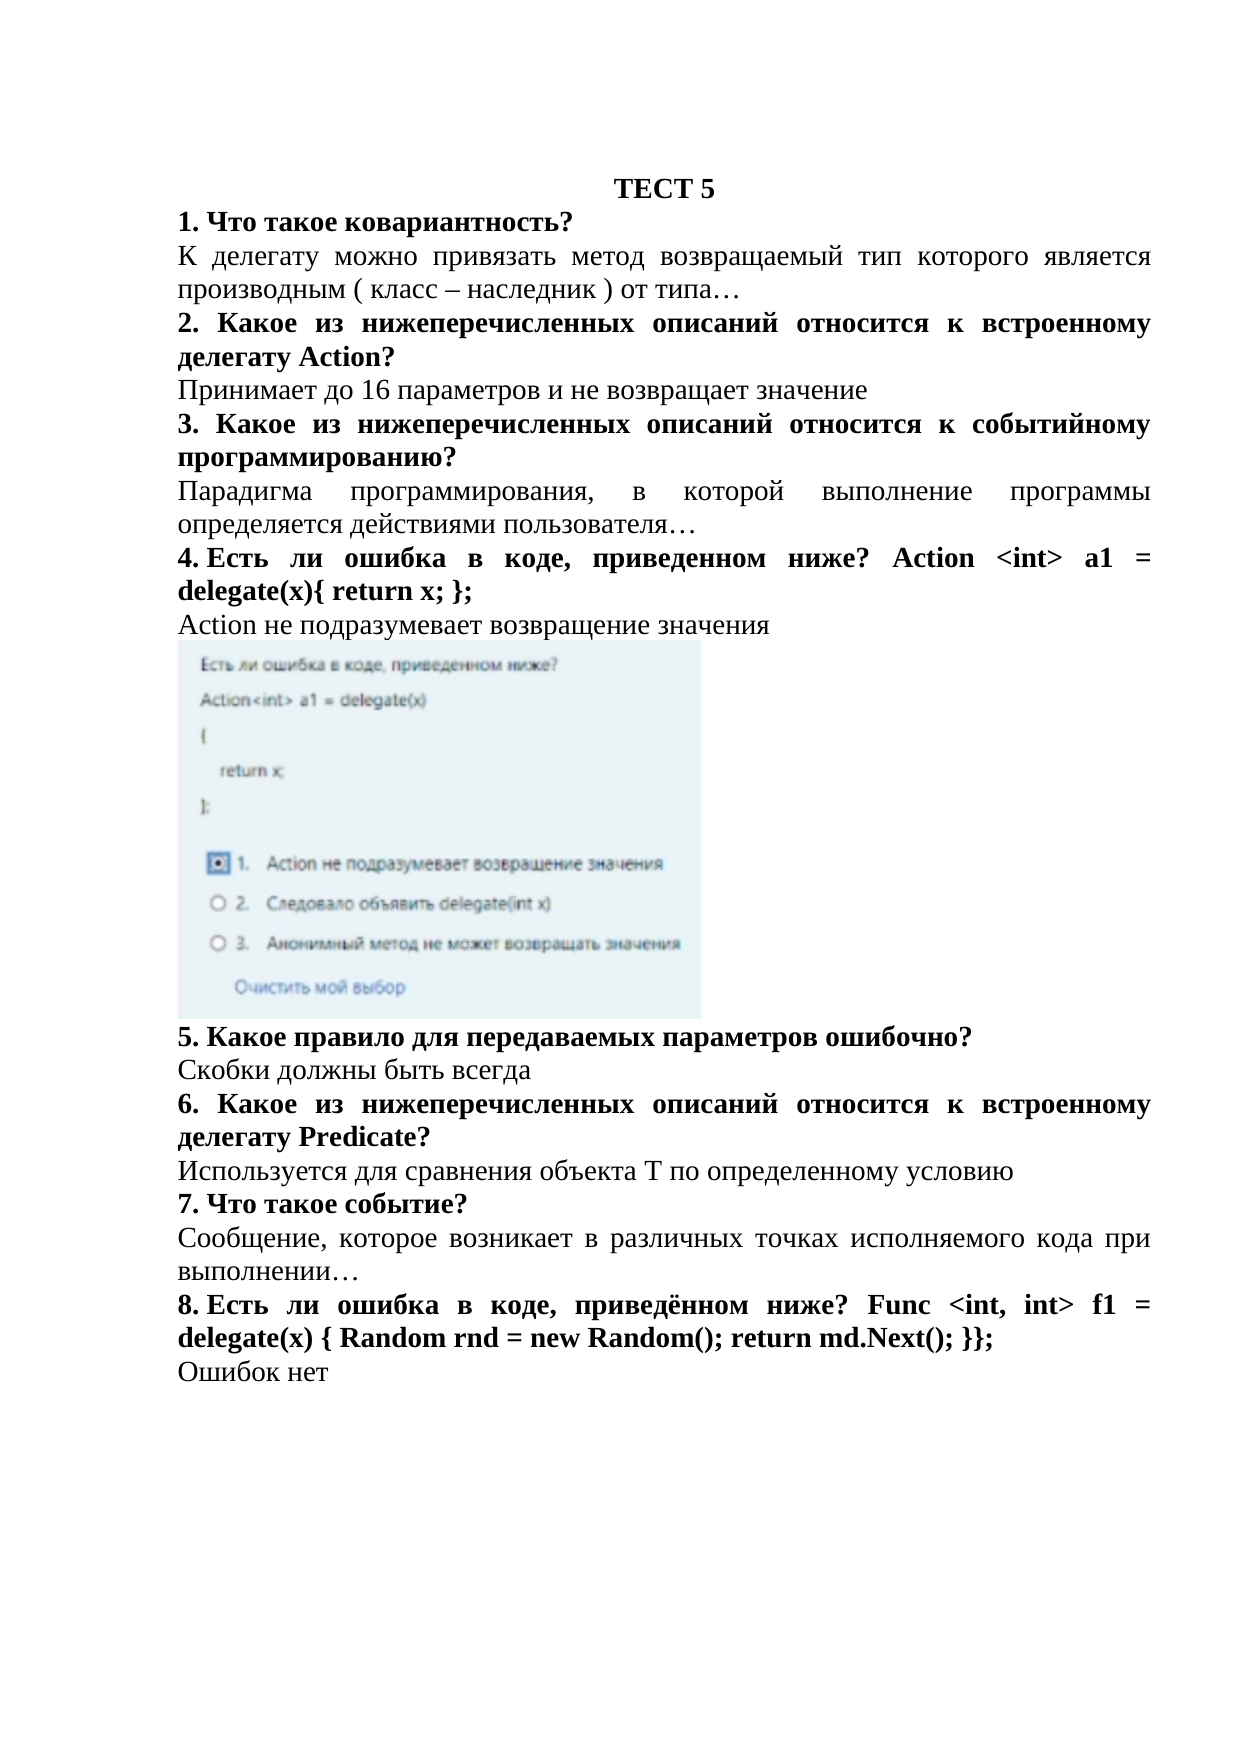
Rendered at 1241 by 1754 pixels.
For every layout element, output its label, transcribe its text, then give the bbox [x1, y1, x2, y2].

text Парадигма программирования, в которой выполнение программы определяется действиями пользователя… [177, 473, 1152, 540]
text 6. Какое из нижеперечисленных описаний относится к встроенному делегату Predicate? [177, 1086, 1152, 1153]
text Используется для сравнения объекта T по определенному условию [177, 1153, 1152, 1186]
picture [177, 640, 702, 1019]
list Есть ли ошибка в коде, приведенном ниже? Action <int> a1 = delegate(x){ return x; }; [177, 540, 1152, 607]
text Принимает до 16 параметров и не возвращает значение [177, 372, 1152, 406]
text 3. Какое из нижеперечисленных описаний относится к событийному программированию? [177, 406, 1152, 473]
text 1. Что такое ковариантность? [177, 204, 1152, 238]
text Скобки должны быть всегда [177, 1052, 1152, 1086]
text 5. Какое правило для передаваемых параметров ошибочно? [177, 1019, 1152, 1052]
list Есть ли ошибка в коде, приведённом ниже? Func <int, int> f1 = delegate(x) { Random rnd = new Random(); return md.Next(); }}; [177, 1287, 1152, 1354]
text ТЕСТ 5 [177, 171, 1152, 204]
list Action не подразумевает возвращение значения [177, 607, 1152, 641]
text 2. Какое из нижеперечисленных описаний относится к встроенному делегату Action? [177, 305, 1152, 372]
text 7. Что такое событие? [177, 1186, 1152, 1220]
text К делегату можно привязать метод возвращаемый тип которого является производным ( класс – наследник ) от типа… [177, 238, 1152, 305]
text Сообщение, которое возникает в различных точках исполняемого кода при выполнении… [177, 1220, 1152, 1287]
list Ошибок нет [177, 1354, 1152, 1388]
